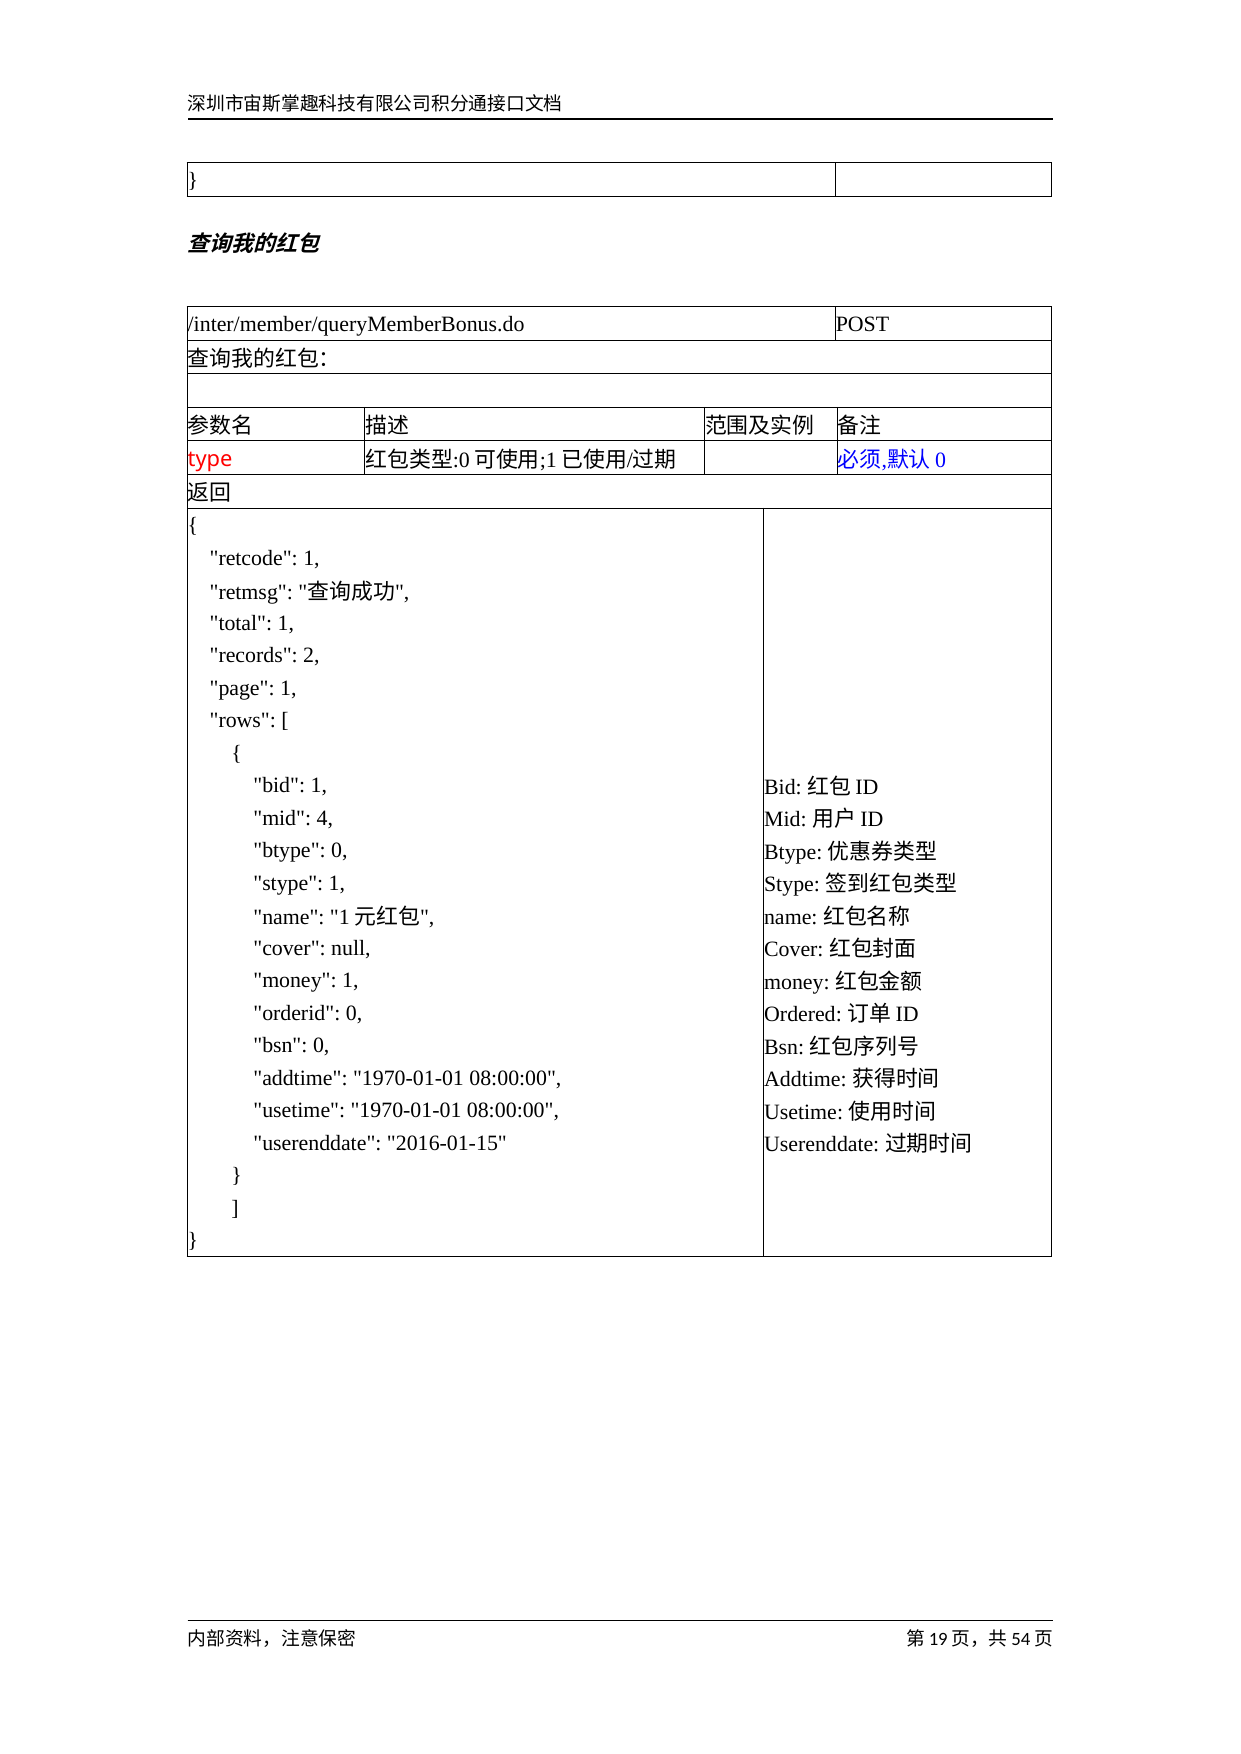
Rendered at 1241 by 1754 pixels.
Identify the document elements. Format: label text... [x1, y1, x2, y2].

table_cell 参数名 [188, 408, 364, 440]
table_cell 描述 [365, 408, 704, 440]
table_cell { "retcode": 1, "retmsg": "查询成功", "total": 1, "records": 2, "page": 1, "rows": [ { "bid": 1, "mid": 4, "btype": 0, "stype": 1, "name": "1元红包", "cover": null, "money": 1, "orderid": 0, "bsn": 0, "addtime": "1970-01-01 08:00:00", "usetime": "1970-01-01 08:00:00", "userenddate": "2016-01-15" } ] } [188, 509, 763, 1256]
table_cell [188, 374, 1051, 407]
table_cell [188, 163, 835, 196]
table_cell [705, 441, 837, 474]
table_cell 备注 [838, 408, 1051, 440]
table_cell Bid: 红包ID Mid: 用户ID Btype: 优惠券类型 Stype: 签到红包类型 name: 红包名称 Cover: 红包封面 money: 红包金额 Ordered: 订单ID Bsn: 红包序列号 Addtime: 获得时间 Usetime: 使用时间 Userenddate: 过期时间 [764, 509, 1051, 1256]
table_cell 返回 [188, 475, 1051, 507]
table_cell 红包类型:0可使用;1已使用/过期 [365, 441, 704, 474]
table_cell 必须,默认0 [838, 441, 1051, 474]
table_header /inter/member/queryMemberBonus.do [188, 307, 835, 340]
table_header POST [836, 307, 1051, 340]
table_cell [836, 163, 1051, 196]
table_cell 范围及实例 [705, 408, 837, 440]
table_cell 查询我的红包： [188, 341, 1051, 373]
table_cell type [188, 441, 364, 474]
subtitle 查询我的红包 [187, 226, 1053, 258]
